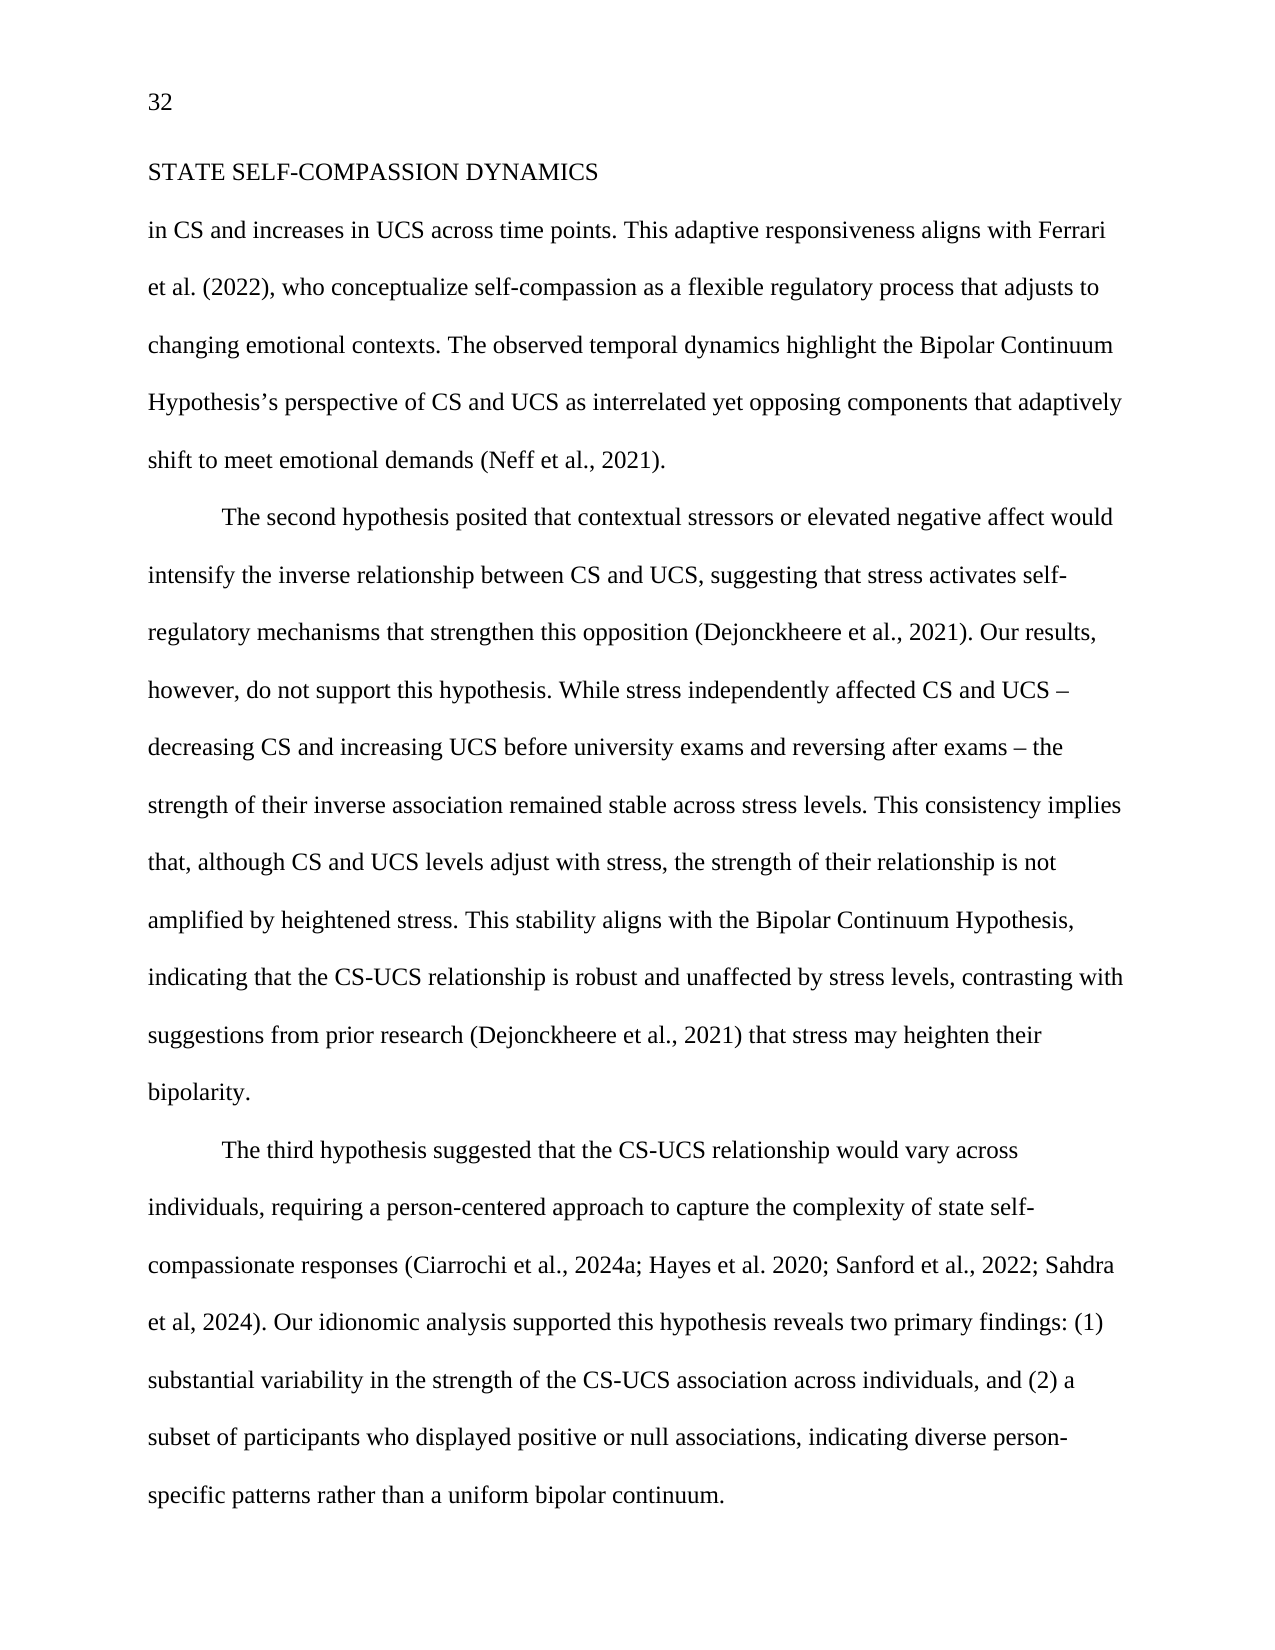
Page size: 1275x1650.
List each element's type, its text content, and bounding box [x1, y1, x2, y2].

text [148, 215, 1127, 474]
text The second hypothesis posited that contextual stressors or elevated negative affect would intensify the inverse relationship between CS and UCS, suggesting that stress activates self-regulatory mechanisms that strengthen this opposition (Dejonckheere et al., 2021). Our results, however, do not support this hypothesis. While stress independently affected CS and UCS – decreasing CS and increasing UCS before university exams and reversing after exams – the strength of their inverse association remained stable across stress levels. This consistency implies that, although CS and UCS levels adjust with stress, the strength of their relationship is not amplified by heightened stress. This stability aligns with the Bipolar Continuum Hypothesis, indicating that the CS-UCS relationship is robust and unaffected by stress levels, contrasting with suggestions from prior research (Dejonckheere et al., 2021) that stress may heighten their bipolarity. [148, 502, 1127, 1106]
text The third hypothesis suggested that the CS-UCS relationship would vary across individuals, requiring a person-centered approach to capture the complexity of state self-compassionate responses (Ciarrochi et al., 2024a; Hayes et al. 2020; Sanford et al., 2022; Sahdra et al, 2024). Our idionomic analysis supported this hypothesis reveals two primary findings: (1) substantial variability in the strength of the CS-UCS association across individuals, and (2) a subset of participants who displayed positive or null associations, indicating diverse person-specific patterns rather than a uniform bipolar continuum. [148, 1135, 1127, 1509]
